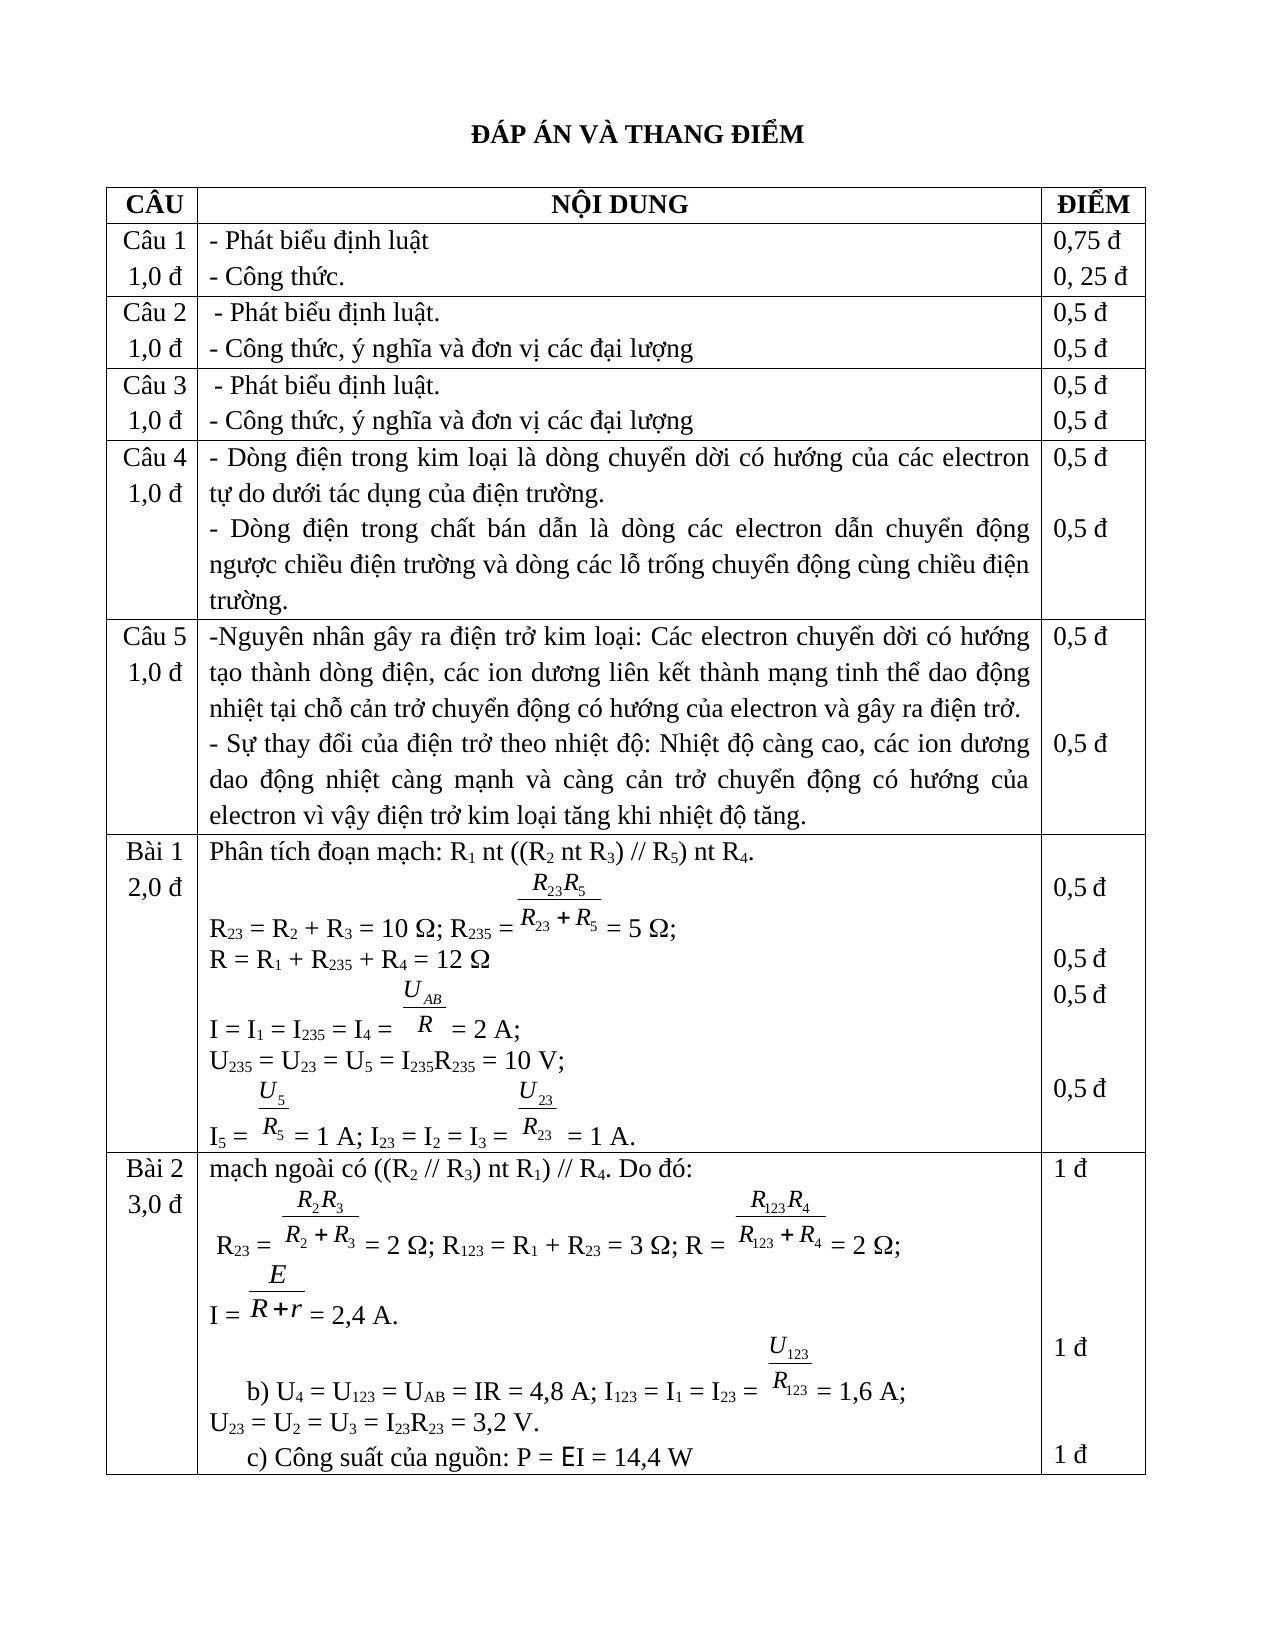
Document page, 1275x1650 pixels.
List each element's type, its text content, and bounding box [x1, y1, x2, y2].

table_cell Bài 2 3,0 đ [107, 1153, 197, 1474]
table_cell Bài 1 2,0 đ [107, 835, 197, 1152]
table_cell 0,5 đ 0,5 đ [1042, 620, 1145, 834]
table_header ĐIỂM [1042, 188, 1145, 223]
table_cell 0,5 đ 0,5 đ [1042, 297, 1145, 368]
table_cell - Phát biểu định luật. - Công thức, ý nghĩa và đơn vị các đại lượng [198, 297, 1041, 368]
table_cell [198, 1153, 1041, 1474]
table_cell - Phát biểu định luật - Công thức. [198, 224, 1041, 296]
table_header NỘI DUNG [198, 188, 1041, 223]
table_cell Câu 5 1,0 đ [107, 620, 197, 834]
table_cell 0,5 đ 0,5 đ [1042, 369, 1145, 440]
table_cell 1 đ 1 đ 1 đ [1042, 1153, 1145, 1474]
table_header CÂU [107, 188, 197, 223]
table_cell 0,75 đ 0, 25 đ [1042, 224, 1145, 296]
text ĐÁP ÁN VÀ THANG ĐIỂM [118, 118, 1157, 149]
table_cell Phân tích đoạn mạch: R1 nt ((R2 nt R3) // R5) nt R4. R23 = R2 + R3 = 10 ; R235 == 5 ; R = R1 + R235 + R4 = 12 I = I1 = I235 = I4 = = 2 A; U235 = U23 = U5 = I235R235 = 10 V; I5 = = 1 A; I23 = I2 = I3 = = 1 A. [198, 835, 1041, 1152]
table_cell Câu 4 1,0 đ [107, 441, 197, 619]
table_cell - Phát biểu định luật. - Công thức, ý nghĩa và đơn vị các đại lượng [198, 369, 1041, 440]
table_cell Câu 2 1,0 đ [107, 297, 197, 368]
table_cell -Nguyên nhân gây ra điện trở kim loại: Các electron chuyển dời có hướng tạo thành dòng điện, các ion dương liên kết thành mạng tinh thể dao động nhiệt tại chỗ cản trở chuyển động có hướng của electron và gây ra điện trở. - Sự thay đổi của điện trở theo nhiệt độ: Nhiệt độ càng cao, các ion dương dao động nhiệt càng mạnh và càng cản trở chuyển động có hướng của electron vì vậy điện trở kim loại tăng khi nhiệt độ tăng. [198, 620, 1041, 834]
table_cell 0,5 đ 0,5 đ [1042, 441, 1145, 619]
table_cell 0,5 đ 0,5 đ 0,5 đ 0,5 đ [1042, 835, 1145, 1152]
table_cell Câu 3 1,0 đ [107, 369, 197, 440]
table_cell - Dòng điện trong kim loại là dòng chuyển dời có hướng của các electron tự do dưới tác dụng của điện trường. - Dòng điện trong chất bán dẫn là dòng các electron dẫn chuyển động ngược chiều điện trường và dòng các lỗ trống chuyển động cùng chiều điện trường. [198, 441, 1041, 619]
table_cell Câu 1 1,0 đ [107, 224, 197, 296]
